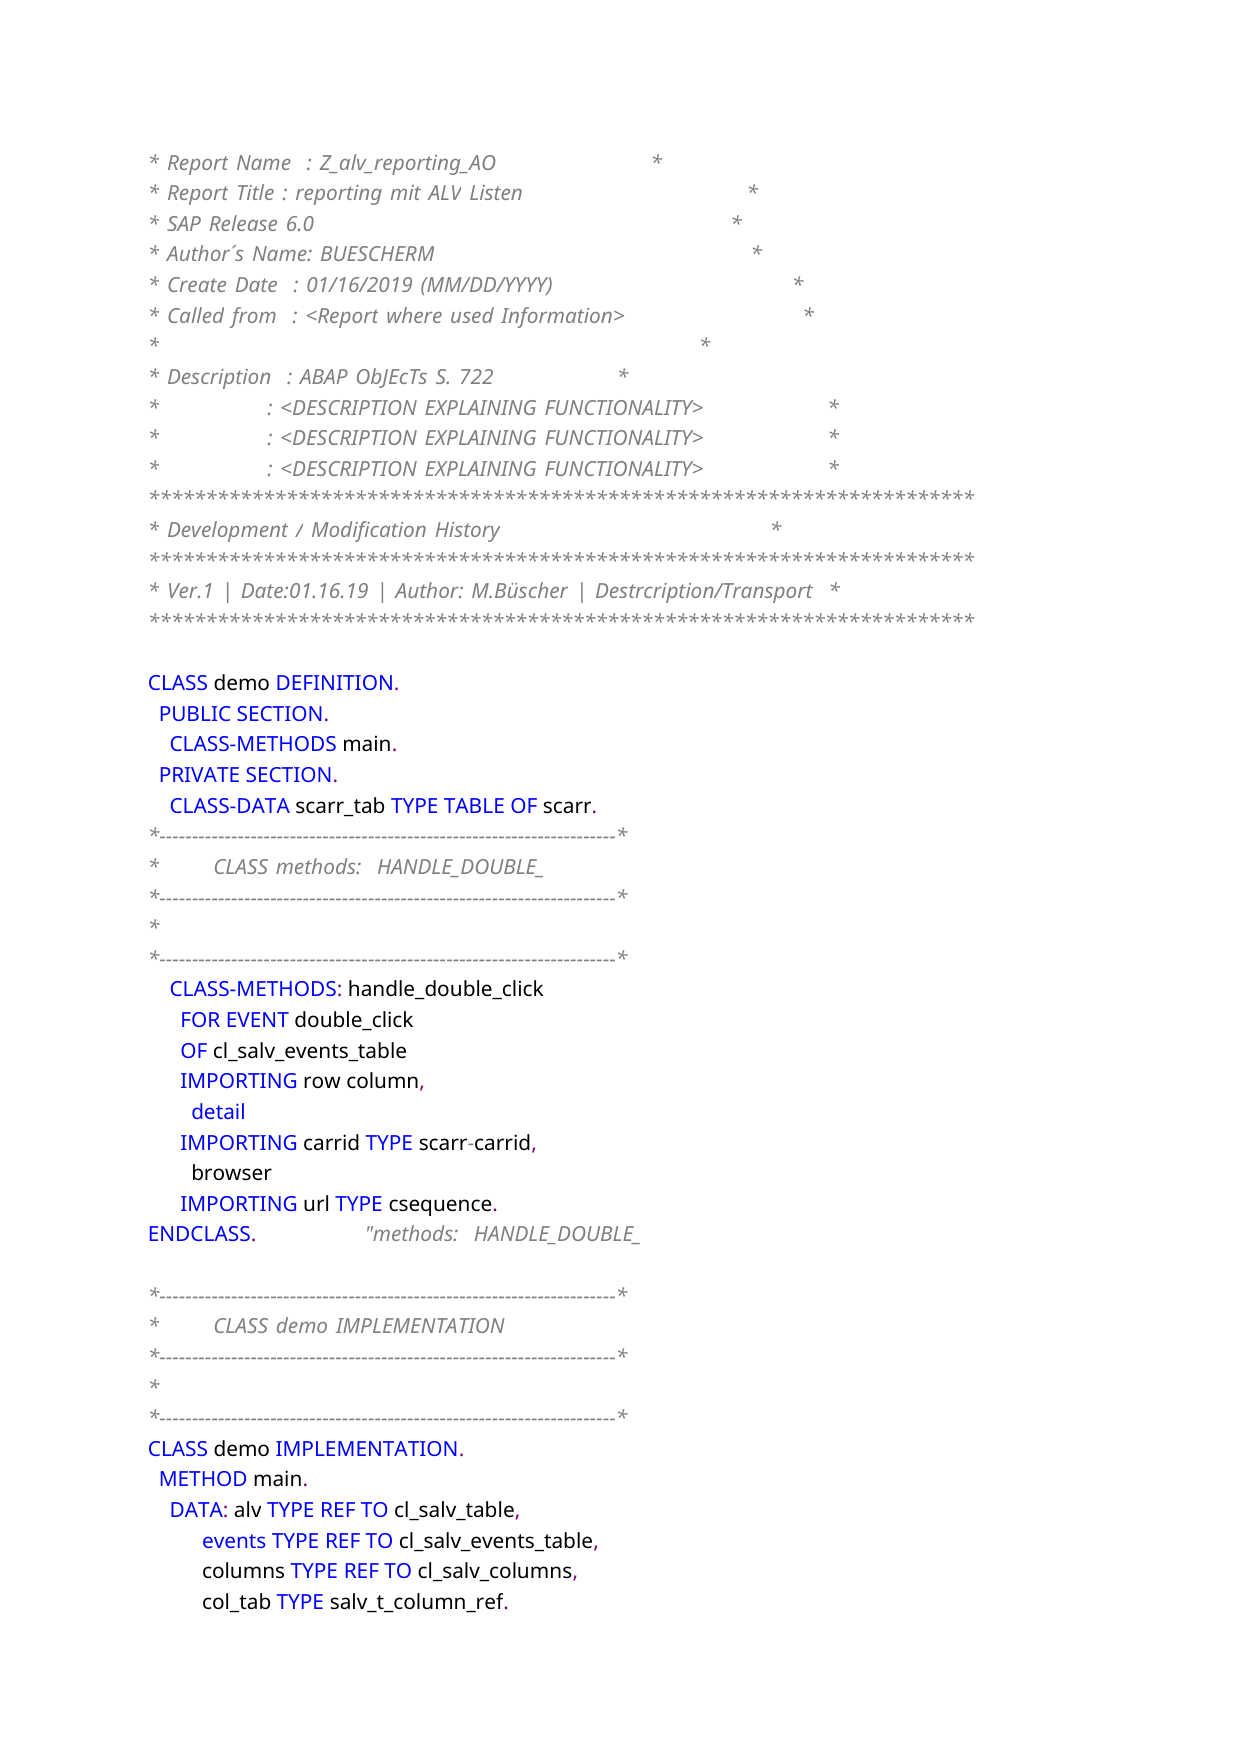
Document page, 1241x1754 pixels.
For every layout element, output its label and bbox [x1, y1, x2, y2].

text [148, 148, 1093, 1615]
